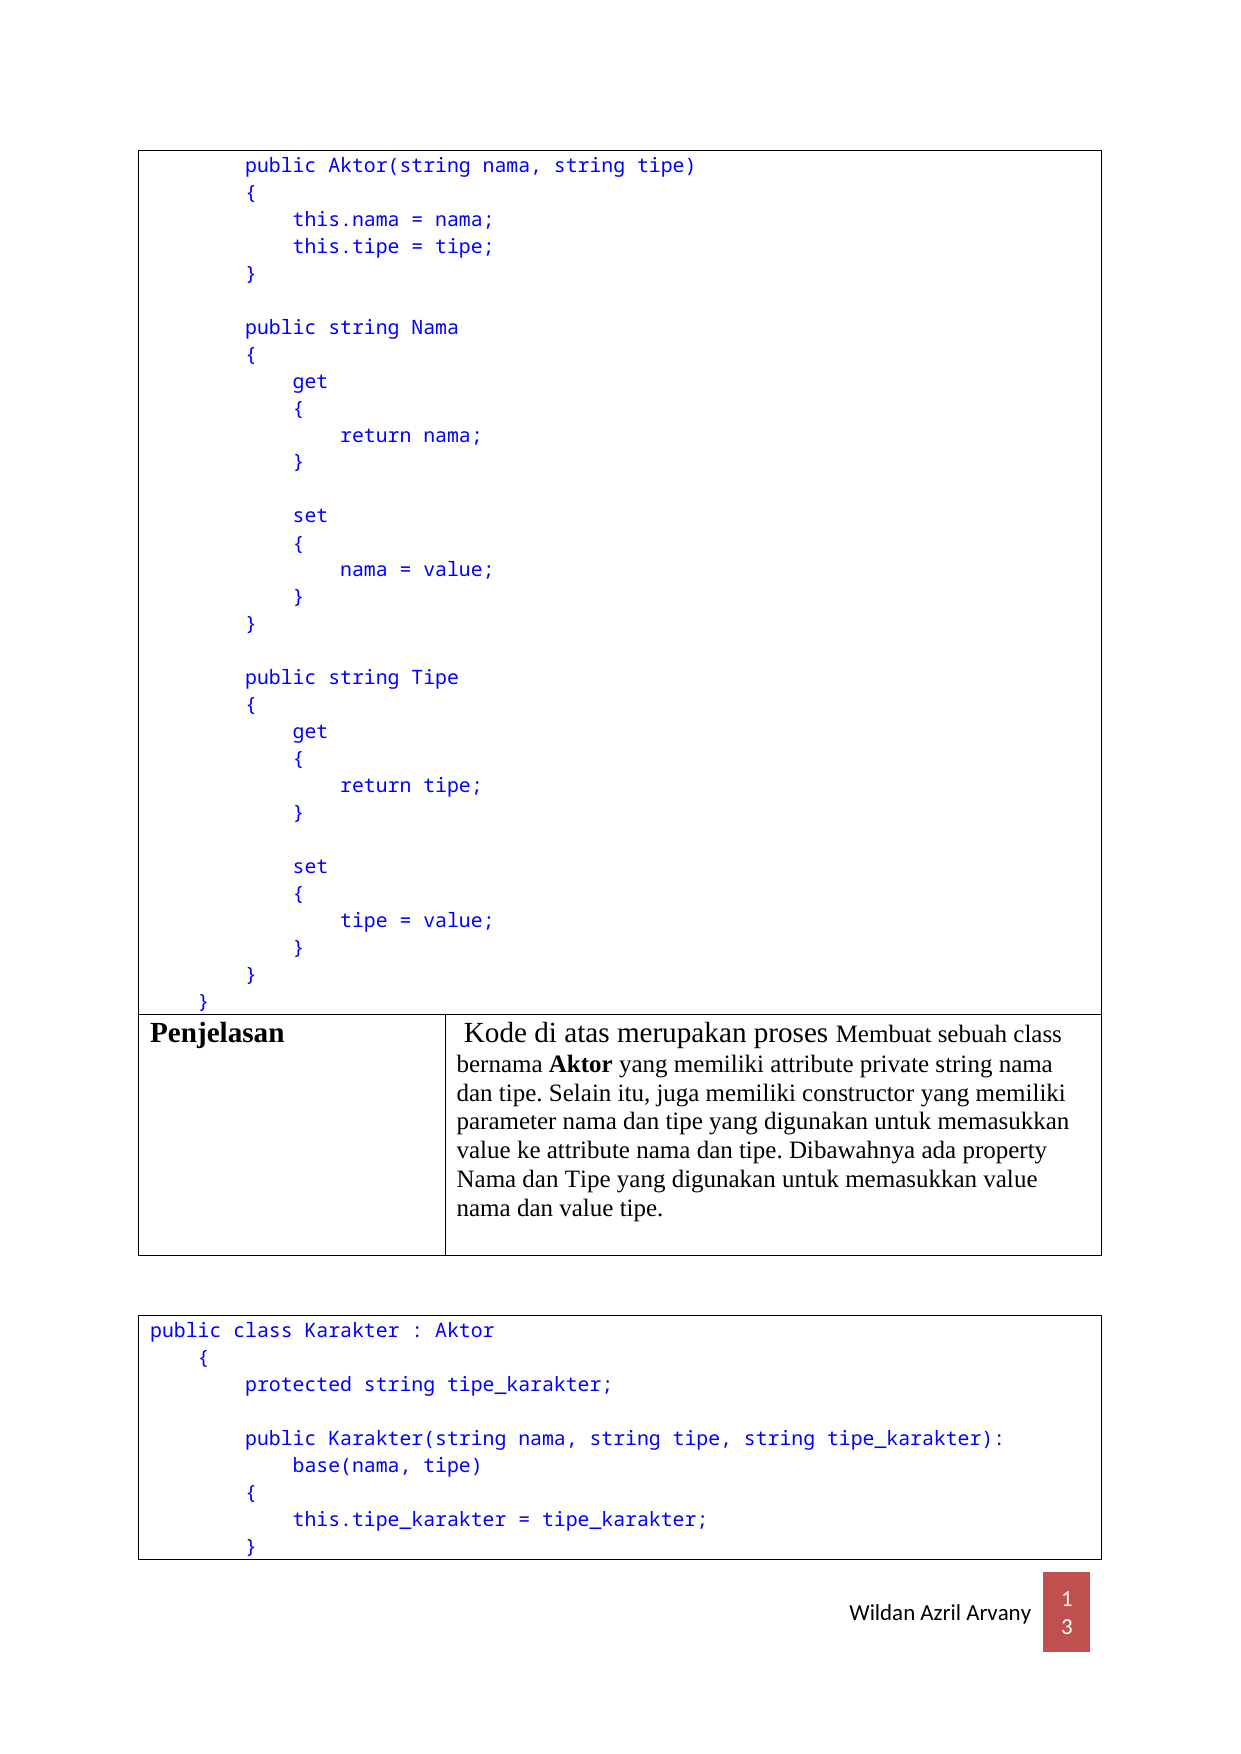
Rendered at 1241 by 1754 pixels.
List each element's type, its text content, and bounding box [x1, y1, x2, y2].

table_cell Kode di atas merupakan proses Membuat sebuah class bernama Aktor yang memiliki attribute private string nama dan tipe. Selain itu, juga memiliki constructor yang memiliki parameter nama dan tipe yang digunakan untuk memasukkan value ke attribute nama dan tipe. Dibawahnya ada property Nama dan Tipe yang digunakan untuk memasukkan value nama dan value tipe. [446, 1015, 1101, 1255]
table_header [139, 1316, 1101, 1559]
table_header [139, 151, 1101, 1014]
table_cell Penjelasan [139, 1015, 445, 1255]
